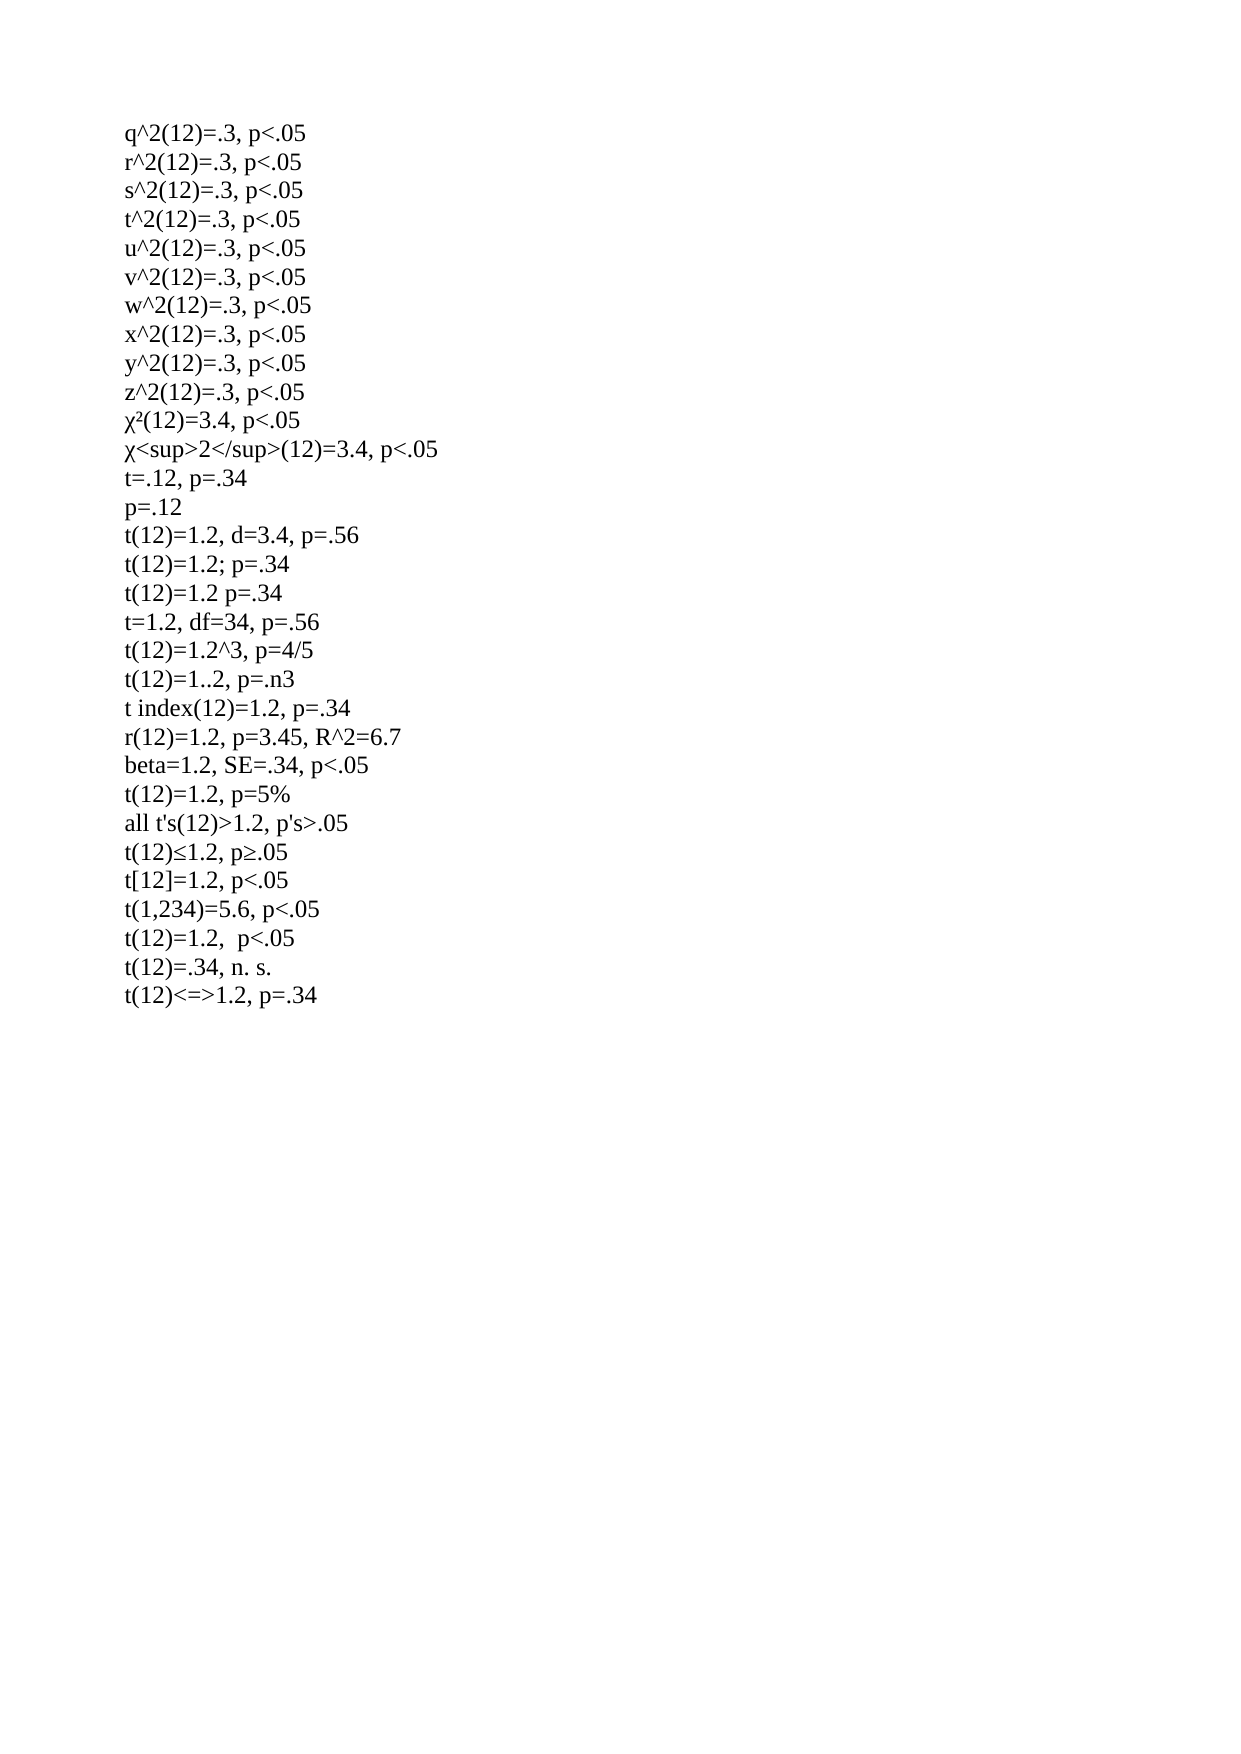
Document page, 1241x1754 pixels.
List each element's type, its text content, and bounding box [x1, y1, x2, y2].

text r(12)=1.2, p=3.45, R^2=6.7 [118, 722, 1122, 751]
text t=1.2, df=34, p=.56 [118, 607, 1122, 636]
text t(12)=1.2 p=.34 [118, 578, 1122, 607]
text χ²(12)=3.4, p<.05 [118, 406, 1122, 434]
text p=.12 [118, 492, 1122, 521]
text s^2(12)=.3, p<.05 [118, 176, 1122, 204]
text t(1,234)=5.6, p<.05 [118, 894, 1122, 923]
text t=.12, p=.34 [118, 463, 1122, 492]
text beta=1.2, SE=.34, p<.05 [118, 751, 1122, 779]
text t[12]=1.2, p<.05 [118, 866, 1122, 894]
text t(12)≤1.2, p≥.05 [118, 837, 1122, 866]
text χ<sup>2</sup>(12)=3.4, p<.05 [118, 434, 1122, 463]
text t(12)=1.2, d=3.4, p=.56 [118, 521, 1122, 549]
text t(12)=1.2, p=5% [118, 779, 1122, 808]
text t(12)=1.2; p=.34 [118, 549, 1122, 578]
text t index(12)=1.2, p=.34 [118, 693, 1122, 722]
text z^2(12)=.3, p<.05 [118, 377, 1122, 406]
text r^2(12)=.3, p<.05 [118, 147, 1122, 176]
text q^2(12)=.3, p<.05 [118, 118, 1122, 147]
text t(12)<=>1.2, p=.34 [118, 981, 1122, 1009]
text t(12)=.34, n. s. [118, 952, 1122, 981]
text t^2(12)=.3, p<.05 [118, 204, 1122, 233]
text t(12)=1..2, p=.n3 [118, 664, 1122, 693]
text y^2(12)=.3, p<.05 [118, 348, 1122, 377]
text u^2(12)=.3, p<.05 [118, 233, 1122, 262]
text x^2(12)=.3, p<.05 [118, 319, 1122, 348]
text all t's(12)>1.2, p's>.05 [118, 808, 1122, 837]
text t(12)=1.2^3, p=4/5 [118, 636, 1122, 664]
text v^2(12)=.3, p<.05 [118, 262, 1122, 291]
text w^2(12)=.3, p<.05 [118, 291, 1122, 319]
text t(12)=1.2, p<.05 [118, 923, 1122, 952]
